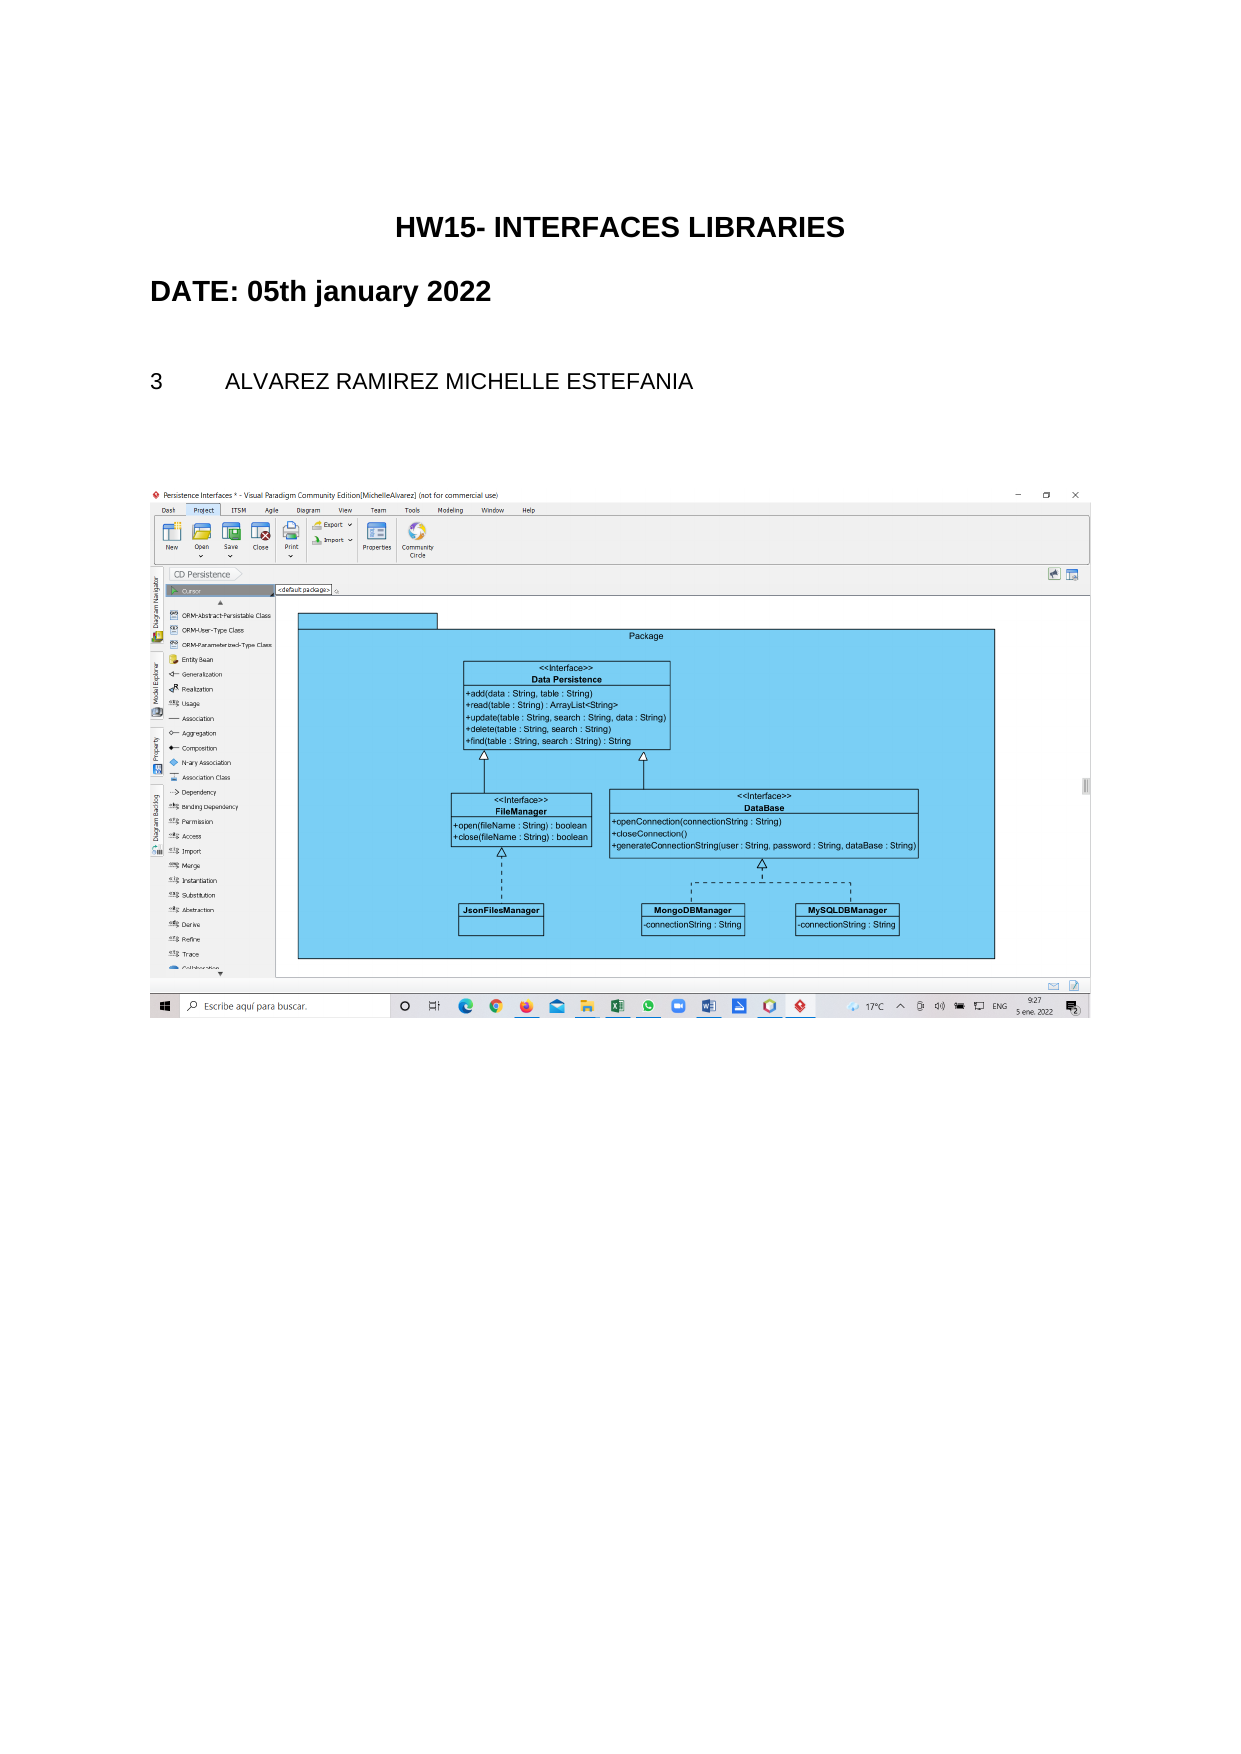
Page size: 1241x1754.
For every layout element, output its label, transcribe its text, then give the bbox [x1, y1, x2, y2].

text DATE: 05th january 2022 [150, 274, 1090, 307]
text HW15- INTERFACES LIBRARIES [150, 210, 1090, 244]
text 3 ALVAREZ RAMIREZ MICHELLE ESTEFANIA [150, 368, 1090, 394]
picture [150, 488, 1091, 1018]
